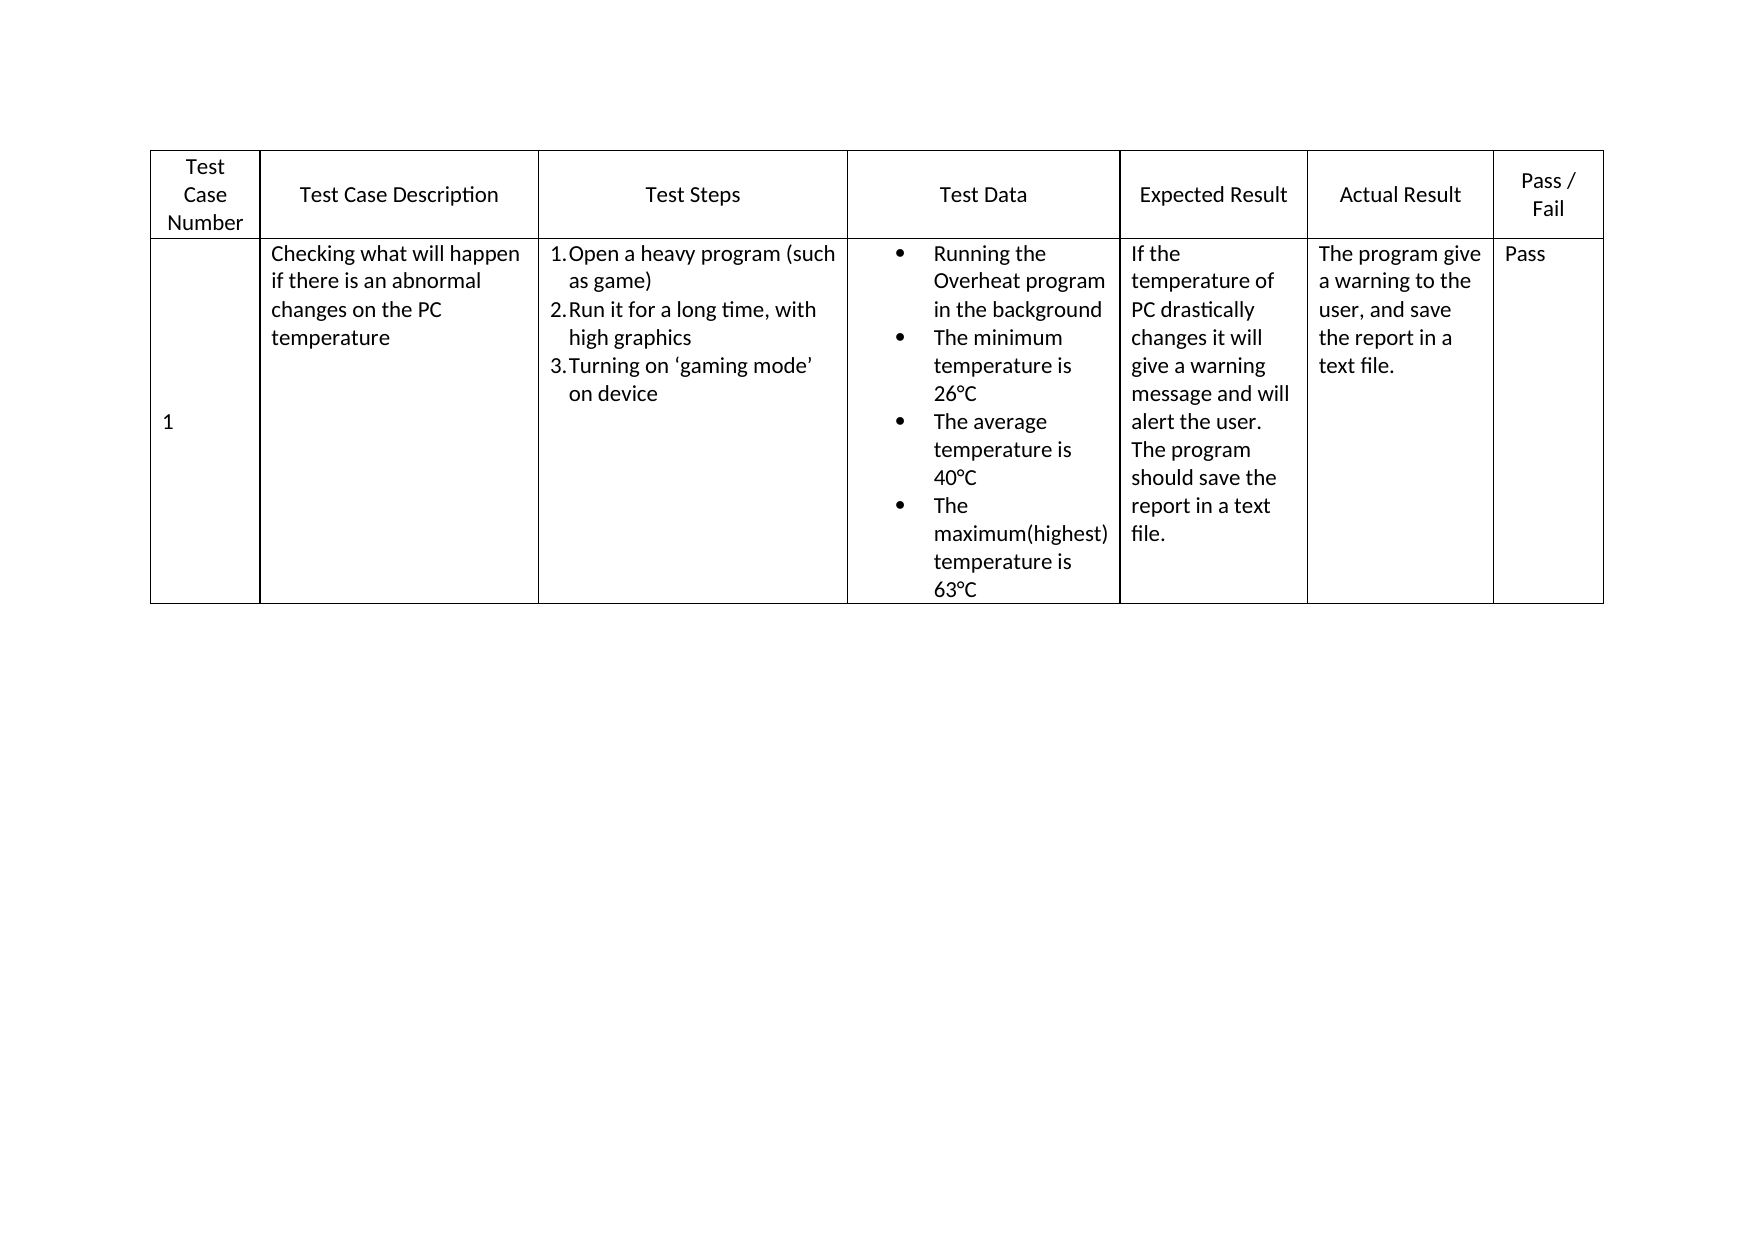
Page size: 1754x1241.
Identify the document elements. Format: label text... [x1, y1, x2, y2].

table_header Pass / Fail [1494, 151, 1603, 238]
table_header Test Steps [539, 151, 847, 238]
table_header Test Case Number [151, 151, 259, 238]
table_cell Open a heavy program (such as game) Run it for a long time, with high graphics Turning on ‘gaming mode’ on device [539, 239, 847, 603]
table_header Test Case Description [261, 151, 538, 238]
table_cell If the temperature of PC drastically changes it will give a warning message and will alert the user. The program should save the report in a text file. [1121, 239, 1307, 603]
table_cell Pass [1494, 239, 1603, 603]
table_cell Running the Overheat program in the background The minimum temperature is 26°C The average temperature is 40°C The maximum(highest) temperature is 63°C [848, 239, 1119, 603]
table_cell The program give a warning to the user, and save the report in a text file. [1308, 239, 1493, 603]
table_header Test Data [848, 151, 1119, 238]
table_header Actual Result [1308, 151, 1493, 238]
table_header Expected Result [1121, 151, 1307, 238]
table_cell 1 [151, 239, 259, 603]
table_cell Checking what will happen if there is an abnormal changes on the PC temperature [261, 239, 538, 603]
